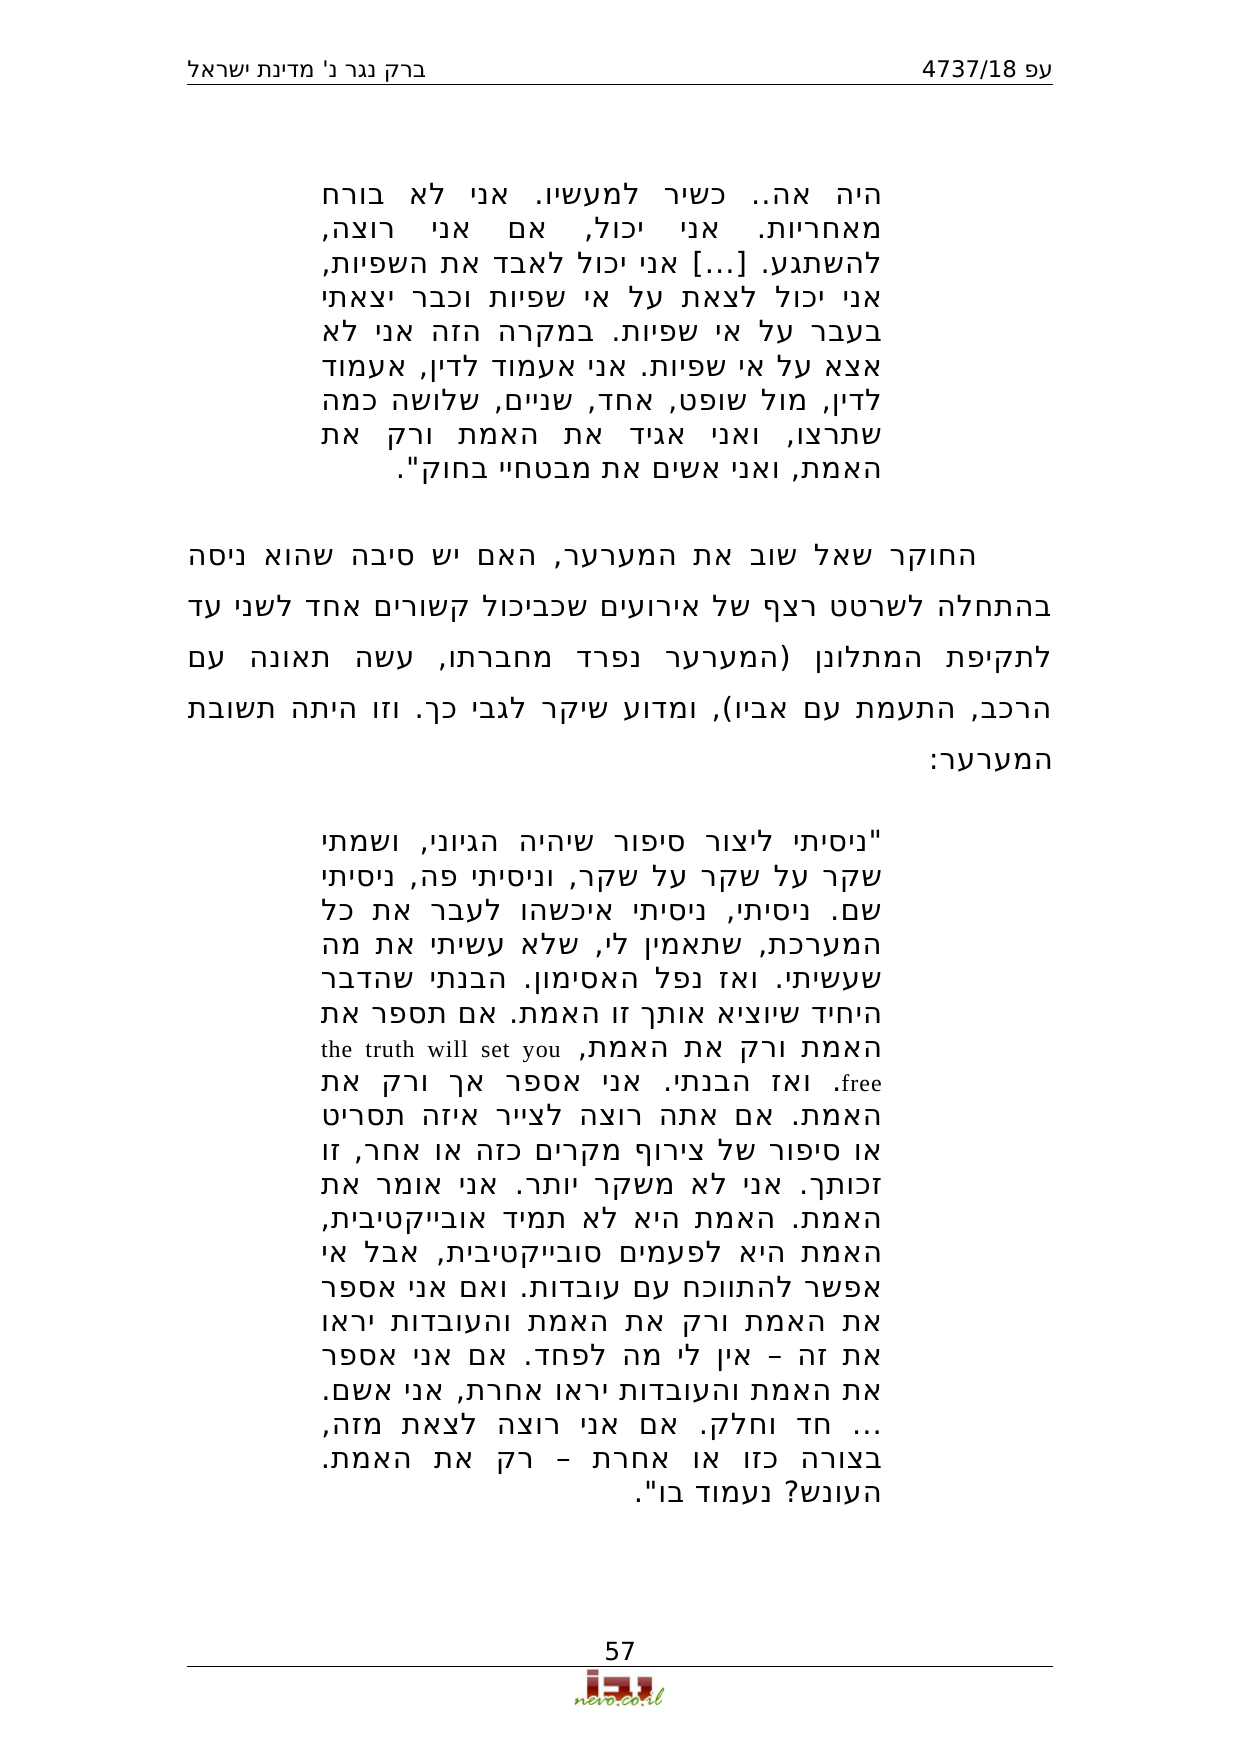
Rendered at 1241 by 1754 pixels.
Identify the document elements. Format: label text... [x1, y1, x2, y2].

text החוקר שאל שוב את המערער, האם יש סיבה שהוא ניסה בהתחלה לשרטט רצף של אירועים שכביכול קשורים אחד לשני עד לתקיפת המתלונן (המערער נפרד מחברתו, עשה תאונה עם הרכב, התעמת עם אביו), ומדוע שיקר לגבי כך. וזו היתה תשובת המערער: [187, 538, 1053, 776]
text "ניסיתי ליצור סיפור שיהיה הגיוני, ושמתי שקר על שקר על שקר, וניסיתי פה, ניסיתי שם. ניסיתי, ניסיתי איכשהו לעבר את כל המערכת, שתאמין לי, שלא עשיתי את מה שעשיתי. ואז נפל האסימון. הבנתי שהדבר היחיד שיוציא אותך זו האמת. אם תספר את האמת ורק את האמת, the truth will set you free. ואז הבנתי. אני אספר אך ורק את האמת. אם אתה רוצה לצייר איזה תסריט או סיפור של צירוף מקרים כזה או אחר, זו זכותך. אני לא משקר יותר. אני אומר את האמת. האמת היא לא תמיד אובייקטיבית, האמת היא לפעמים סובייקטיבית, אבל אי אפשר להתווכח עם עובדות. ואם אני אספר את האמת ורק את האמת והעובדות יראו את זה – אין לי מה לפחד. אם אני אספר את האמת והעובדות יראו אחרת, אני אשם. ... חד וחלק. אם אני רוצה לצאת מזה, בצורה כזו או אחרת – רק את האמת. העונש? נעמוד בו". [321, 824, 882, 1510]
picture [574, 1669, 666, 1707]
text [321, 177, 882, 486]
